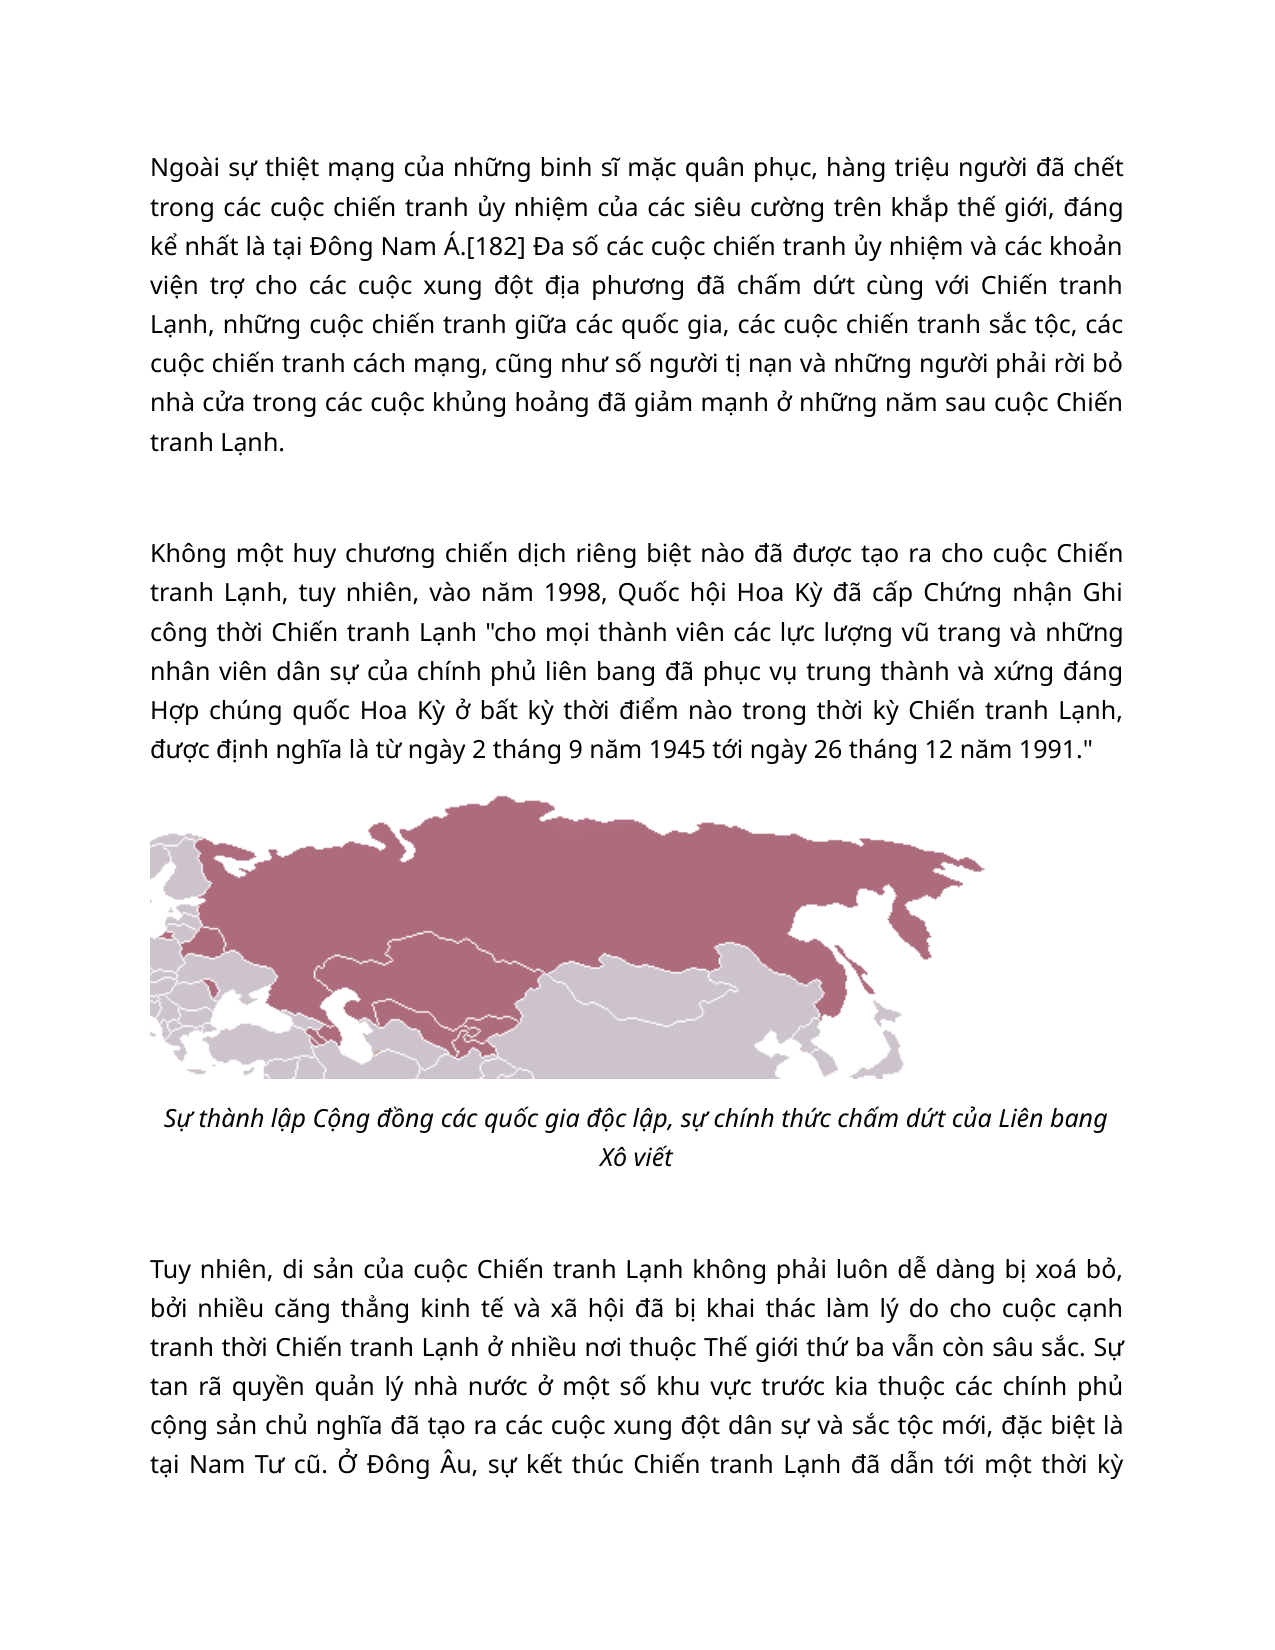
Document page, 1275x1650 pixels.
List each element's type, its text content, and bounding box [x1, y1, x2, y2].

text Ngoài sự thiệt mạng của những binh sĩ mặc quân phục, hàng triệu người đã chết trong các cuộc chiến tranh ủy nhiệm của các siêu cường trên khắp thế giới, đáng kể nhất là tại Đông Nam Á.[182] Đa số các cuộc chiến tranh ủy nhiệm và các khoản viện trợ cho các cuộc xung đột địa phương đã chấm dứt cùng với Chiến tranh Lạnh, những cuộc chiến tranh giữa các quốc gia, các cuộc chiến tranh sắc tộc, các cuộc chiến tranh cách mạng, cũng như số người tị nạn và những người phải rời bỏ nhà cửa trong các cuộc khủng hoảng đã giảm mạnh ở những năm sau cuộc Chiến tranh Lạnh. [150, 150, 1125, 458]
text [150, 1251, 1125, 1481]
text Không một huy chương chiến dịch riêng biệt nào đã được tạo ra cho cuộc Chiến tranh Lạnh, tuy nhiên, vào năm 1998, Quốc hội Hoa Kỳ đã cấp Chứng nhận Ghi công thời Chiến tranh Lạnh "cho mọi thành viên các lực lượng vũ trang và những nhân viên dân sự của chính phủ liên bang đã phục vụ trung thành và xứng đáng Hợp chúng quốc Hoa Kỳ ở bất kỳ thời điểm nào trong thời kỳ Chiến tranh Lạnh, được định nghĩa là từ ngày 2 tháng 9 năm 1945 tới ngày 26 tháng 12 năm 1991." [150, 536, 1125, 766]
picture [150, 787, 990, 1079]
text Sự thành lập Cộng đồng các quốc gia độc lập, sự chính thức chấm dứt của Liên bang Xô viết [150, 1101, 1125, 1174]
